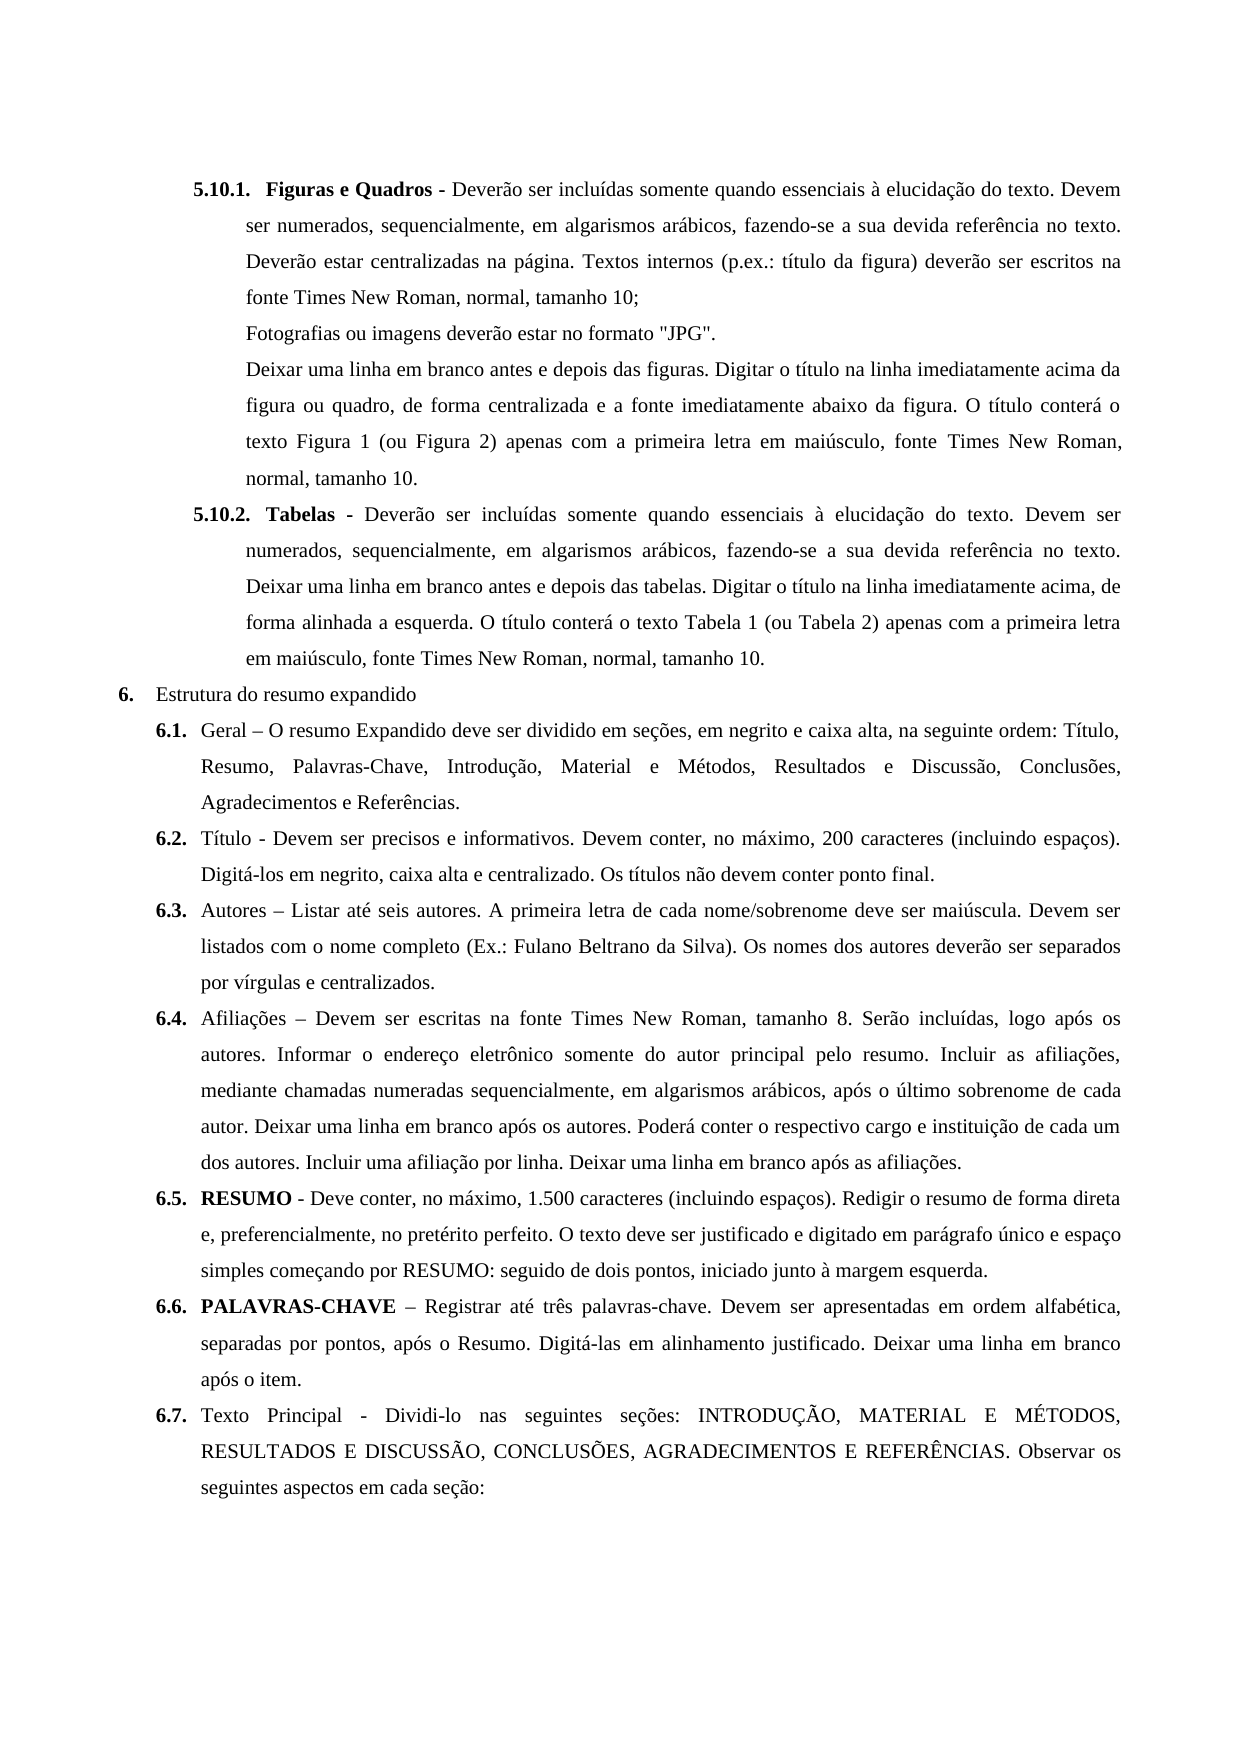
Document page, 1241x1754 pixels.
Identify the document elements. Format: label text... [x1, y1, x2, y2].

list Figuras e Quadros - Deverão ser incluídas somente quando essenciais à elucidação do texto. Devem ser numerados, sequencialmente, em algarismos arábicos, fazendo-se a sua devida referência no texto. Deverão estar centralizadas na página. Textos internos (p.ex.: título da figura) deverão ser escritos na fonte Times New Roman, normal, tamanho 10; [193, 177, 1122, 309]
list Texto Principal - Dividi-lo nas seguintes seções: INTRODUÇÃO, MATERIAL E MÉTODOS, RESULTADOS E DISCUSSÃO, CONCLUSÕES, AGRADECIMENTOS E REFERÊNCIAS. Observar os seguintes aspectos em cada seção: [156, 1403, 1122, 1499]
list Estrutura do resumo expandido [118, 682, 1122, 706]
list Afiliações – Devem ser escritas na fonte Times New Roman, tamanho 8. Serão incluídas, logo após os autores. Informar o endereço eletrônico somente do autor principal pelo resumo. Incluir as afiliações, mediante chamadas numeradas sequencialmente, em algarismos arábicos, após o último sobrenome de cada autor. Deixar uma linha em branco após os autores. Poderá conter o respectivo cargo e instituição de cada um dos autores. Incluir uma afiliação por linha. Deixar uma linha em branco após as afiliações. [156, 1006, 1122, 1174]
list PALAVRAS-CHAVE – Registrar até três palavras-chave. Devem ser apresentadas em ordem alfabética, separadas por pontos, após o Resumo. Digitá-las em alinhamento justificado. Deixar uma linha em branco após o item. [156, 1294, 1122, 1391]
list RESUMO - Deve conter, no máximo, 1.500 caracteres (incluindo espaços). Redigir o resumo de forma direta e, preferencialmente, no pretérito perfeito. O texto deve ser justificado e digitado em parágrafo único e espaço simples começando por RESUMO: seguido de dois pontos, iniciado junto à margem esquerda. [156, 1186, 1122, 1282]
list Tabelas - Deverão ser incluídas somente quando essenciais à elucidação do texto. Devem ser numerados, sequencialmente, em algarismos arábicos, fazendo-se a sua devida referência no texto. Deixar uma linha em branco antes e depois das tabelas. Digitar o título na linha imediatamente acima, de forma alinhada a esquerda. O título conterá o texto Tabela 1 (ou Tabela 2) apenas com a primeira letra em maiúsculo, fonte Times New Roman, normal, tamanho 10. [193, 502, 1122, 670]
list Título - Devem ser precisos e informativos. Devem conter, no máximo, 200 caracteres (incluindo espaços). Digitá-los em negrito, caixa alta e centralizado. Os títulos não devem conter ponto final. [156, 826, 1122, 886]
list Geral – O resumo Expandido deve ser dividido em seções, em negrito e caixa alta, na seguinte ordem: Título, Resumo, Palavras-Chave, Introdução, Material e Métodos, Resultados e Discussão, Conclusões, Agradecimentos e Referências. [156, 718, 1122, 814]
list Deixar uma linha em branco antes e depois das figuras. Digitar o título na linha imediatamente acima da figura ou quadro, de forma centralizada e a fonte imediatamente abaixo da figura. O título conterá o texto Figura 1 (ou Figura 2) apenas com a primeira letra em maiúsculo, fonte Times New Roman, normal, tamanho 10. [246, 357, 1122, 489]
list Autores – Listar até seis autores. A primeira letra de cada nome/sobrenome deve ser maiúscula. Devem ser listados com o nome completo (Ex.: Fulano Beltrano da Silva). Os nomes dos autores deverão ser separados por vírgulas e centralizados. [156, 898, 1122, 994]
list Fotografias ou imagens deverão estar no formato "JPG". [246, 321, 1122, 345]
